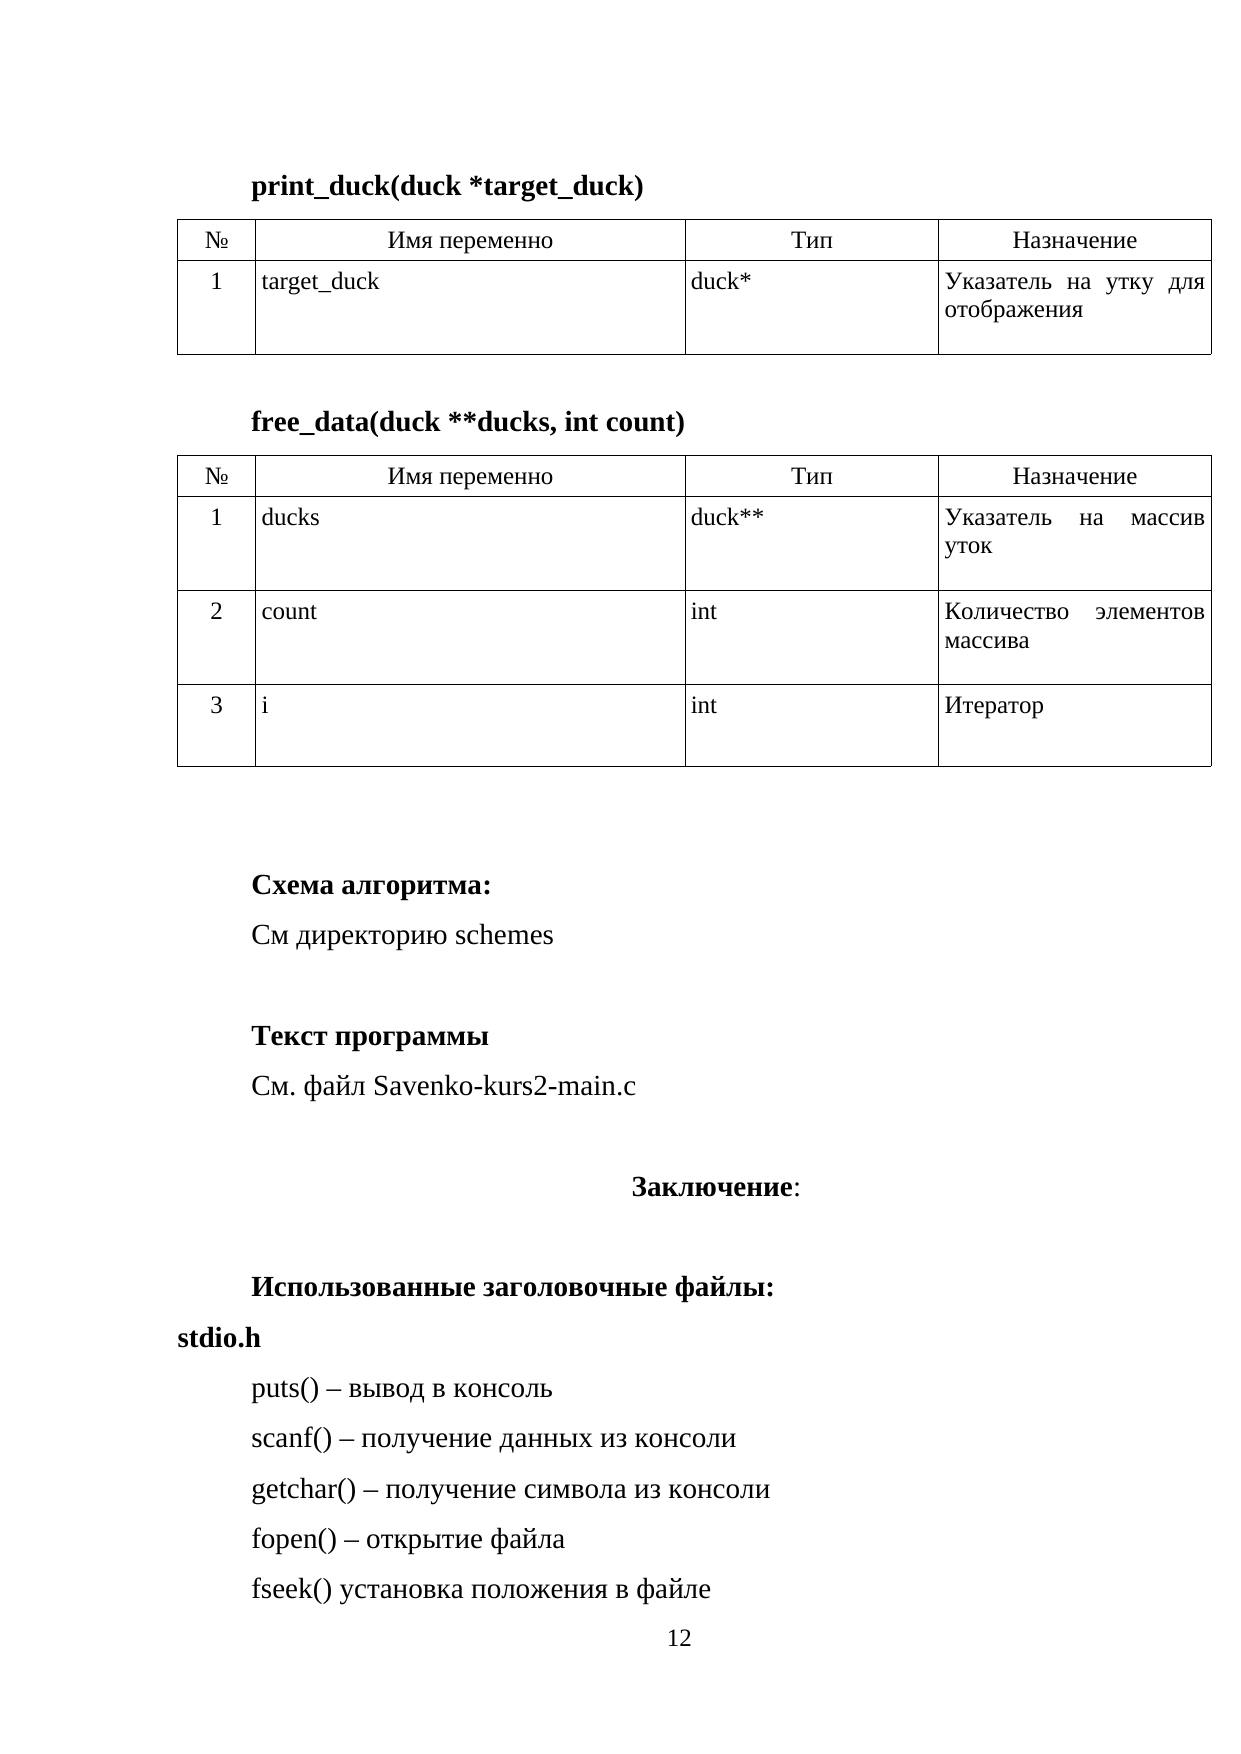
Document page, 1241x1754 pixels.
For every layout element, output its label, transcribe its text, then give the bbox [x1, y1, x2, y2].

table_header № [178, 456, 255, 496]
table_cell duck* [686, 261, 938, 354]
text getchar() – получение символа из консоли [177, 1471, 1181, 1504]
text Использованные заголовочные файлы: [177, 1269, 1181, 1303]
table_cell 3 [178, 685, 255, 766]
table_cell duck** [686, 497, 938, 590]
table_cell int [686, 591, 938, 684]
table_header Назначение [939, 456, 1211, 496]
table_cell 1 [178, 261, 255, 354]
text stdio.h [177, 1320, 1181, 1353]
table_header Имя переменно [256, 220, 685, 259]
text Схема алгоритма: [177, 867, 1181, 901]
table_cell count [256, 591, 685, 684]
table_cell 1 [178, 497, 255, 590]
text См директорию schemes [177, 917, 1181, 951]
table_cell Итератор [939, 685, 1211, 766]
table_cell ducks [256, 497, 685, 590]
table_cell int [686, 685, 938, 766]
table_cell target_duck [256, 261, 685, 354]
table_cell Указатель на массив уток [939, 497, 1211, 590]
text free_data(duck **ducks, int count) [177, 404, 1181, 438]
table_cell 2 [178, 591, 255, 684]
table_header № [178, 220, 255, 259]
text Заключение: [177, 1169, 1181, 1202]
text scanf() – получение данных из консоли [177, 1420, 1181, 1454]
table_header Тип [686, 220, 938, 259]
text Текст программы [177, 1018, 1181, 1051]
table_cell Указатель на утку для отображения [939, 261, 1211, 354]
text puts() – вывод в консоль [177, 1370, 1181, 1404]
table_cell i [256, 685, 685, 766]
table_header Тип [686, 456, 938, 496]
table_header Назначение [939, 220, 1211, 259]
text print_duck(duck *target_duck) [177, 168, 1181, 202]
table_header Имя переменно [256, 456, 685, 496]
table_cell Количество элементов массива [939, 591, 1211, 684]
text См. файл Savenko-kurs2-main.c [177, 1068, 1181, 1102]
text fseek() установка положения в файле [177, 1571, 1181, 1605]
text fopen() – открытие файла [177, 1521, 1181, 1554]
